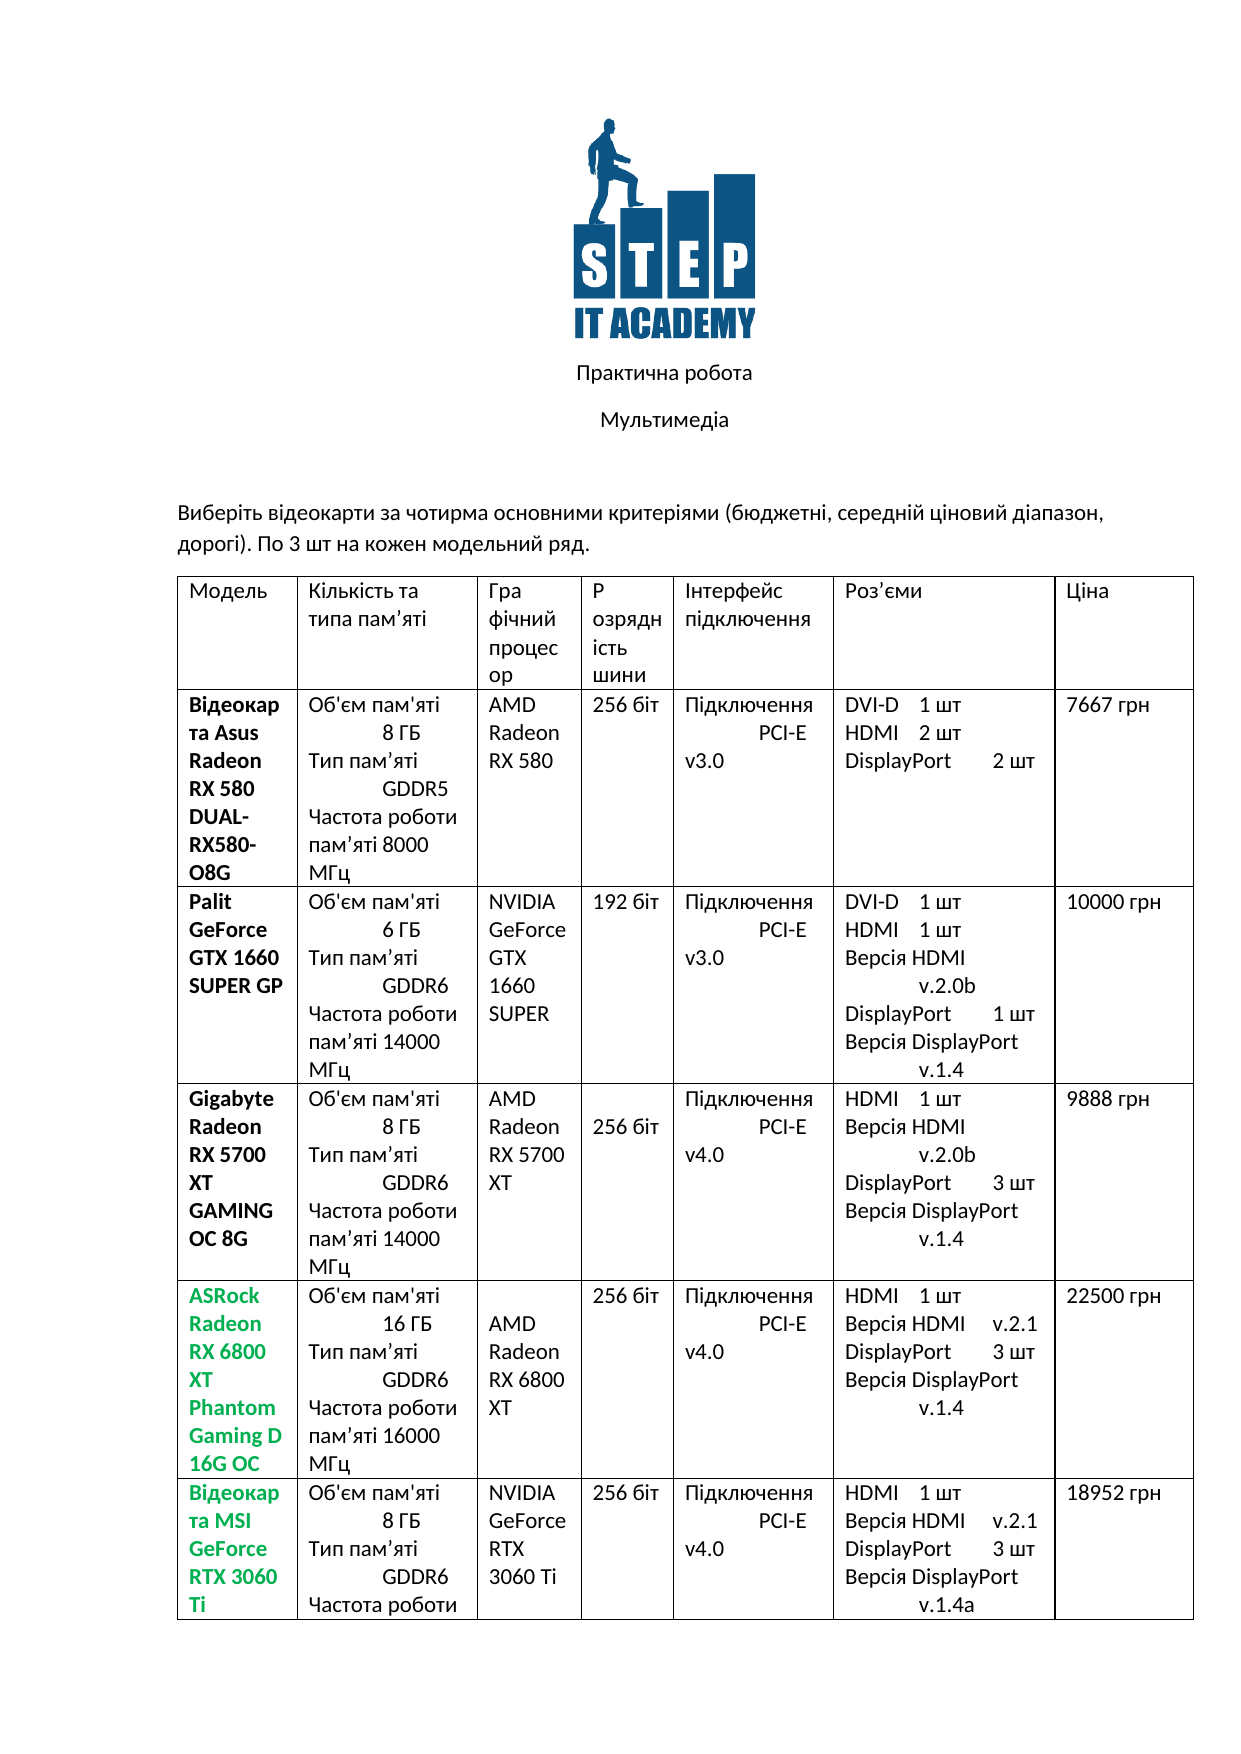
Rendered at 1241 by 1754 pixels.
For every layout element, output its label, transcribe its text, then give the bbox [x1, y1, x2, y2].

table_cell 256 біт [582, 1479, 673, 1618]
table_cell AMD Radeon RX 6800 XT [478, 1281, 581, 1477]
table_cell HDMI 1 шт Версія HDMI v.2.1 DisplayPort 3 шт Версія DisplayPort v.1.4 [834, 1281, 1054, 1477]
table_cell 18952 грн [1056, 1479, 1193, 1618]
table_cell HDMI 1 шт Версія HDMI v.2.0b DisplayPort 3 шт Версія DisplayPort v.1.4 [834, 1084, 1054, 1280]
table_cell DVI-D 1 шт HDMI 2 шт DisplayPort 2 шт [834, 690, 1054, 886]
table_cell 9888 грн [1056, 1084, 1193, 1280]
table_cell DVI-D 1 шт HDMI 1 шт Версія HDMI v.2.0b DisplayPort 1 шт Версія DisplayPort v.1.4 [834, 887, 1054, 1083]
table_cell Об'єм пам'яті 6 ГБ Тип пам’яті GDDR6 Частота роботи пам’яті 14000 МГц [298, 887, 477, 1083]
table_header Графічний процесор [478, 577, 581, 689]
picture [573, 118, 756, 339]
table_header Інтерфейс підключення [674, 577, 833, 689]
table_cell Відеокарта Asus Radeon RX 580 DUAL-RX580-O8G [178, 690, 297, 886]
table_header Модель [178, 577, 297, 689]
table_header Ціна [1056, 577, 1193, 689]
table_cell Об'єм пам'яті 16 ГБ Тип пам’яті GDDR6 Частота роботи пам’яті 16000 МГц [298, 1281, 477, 1477]
text Виберіть відеокарти за чотирма основними критеріями (бюджетні, середній ціновий діапазон, дорогі). По 3 шт на кожен модельний ряд. [177, 498, 1152, 557]
table_header Кількість та типа пам’яті [298, 577, 477, 689]
table_header Розрядність шини [582, 577, 673, 689]
table_cell Підключення PCI-E v4.0 [674, 1281, 833, 1477]
table_cell Об'єм пам'яті 8 ГБ Тип пам’яті GDDR6 Частота роботи пам’яті 14000 МГц [298, 1084, 477, 1280]
table_cell 256 біт [582, 1084, 673, 1280]
table_cell 256 біт [582, 690, 673, 886]
table_cell AMD Radeon RX 5700 XT [478, 1084, 581, 1280]
table_cell 7667 грн [1056, 690, 1193, 886]
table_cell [674, 1479, 833, 1618]
table_cell Gigabyte Radeon RX 5700 XT GAMING OC 8G [178, 1084, 297, 1280]
table_cell ASRock Radeon RX 6800 XT Phantom Gaming D 16G OC [178, 1281, 297, 1477]
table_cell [178, 1479, 297, 1618]
table_cell 256 біт [582, 1281, 673, 1477]
text Мультимедіа [177, 405, 1152, 433]
table_header Роз’єми [834, 577, 1054, 689]
table_cell Підключення PCI-E v4.0 [674, 1084, 833, 1280]
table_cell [298, 1479, 477, 1618]
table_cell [834, 1479, 1054, 1618]
table_cell Palit GeForce GTX 1660 SUPER GP [178, 887, 297, 1083]
table_cell Об'єм пам'яті 8 ГБ Тип пам’яті GDDR5 Частота роботи пам’яті 8000 МГц [298, 690, 477, 886]
table_cell 192 біт [582, 887, 673, 1083]
table_cell AMD Radeon RX 580 [478, 690, 581, 886]
table_cell 10000 грн [1056, 887, 1193, 1083]
text Практична робота [177, 358, 1152, 386]
table_cell NVIDIA GeForce GTX 1660 SUPER [478, 887, 581, 1083]
table_cell Підключення PCI-E v3.0 [674, 887, 833, 1083]
table_cell 22500 грн [1056, 1281, 1193, 1477]
table_cell Підключення PCI-E v3.0 [674, 690, 833, 886]
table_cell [478, 1479, 581, 1618]
